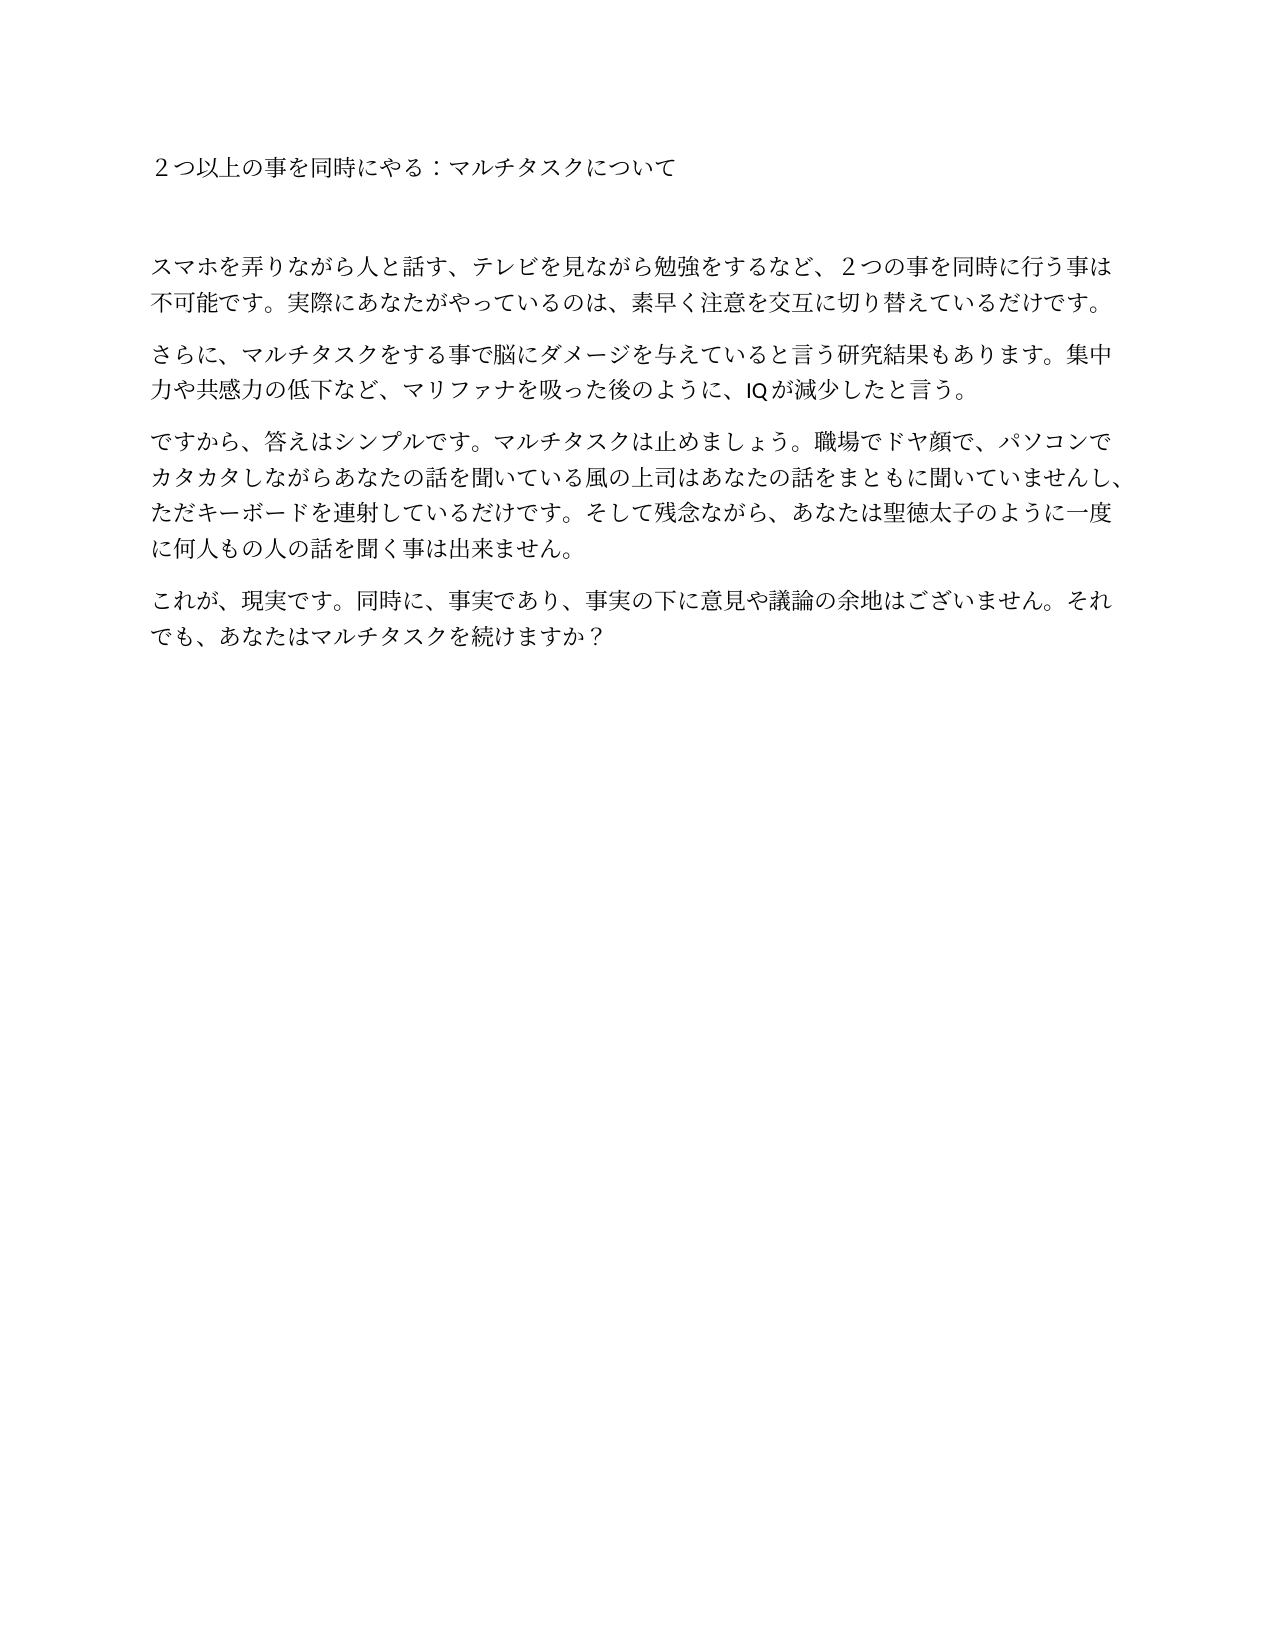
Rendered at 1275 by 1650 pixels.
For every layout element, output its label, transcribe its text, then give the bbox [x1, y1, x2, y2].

text さらに、マルチタスクをする事で脳にダメージを与えていると言う研究結果もあります。集中力や共感力の低下など、マリファナを吸った後のように、IQが減少したと言う。 [150, 337, 1125, 405]
text ２つ以上の事を同時にやる：マルチタスクについて [150, 150, 1125, 183]
text ですから、答えはシンプルです。マルチタスクは止めましょう。職場でドヤ顔で、パソコンでカタカタしながらあなたの話を聞いている風の上司はあなたの話をまともに聞いていませんし、ただキーボードを連射しているだけです。そして残念ながら、あなたは聖徳太子のように一度に何人もの人の話を聞く事は出来ません。 [150, 424, 1125, 564]
text スマホを弄りながら人と話す、テレビを見ながら勉強をするなど、２つの事を同時に行う事は不可能です。実際にあなたがやっているのは、素早く注意を交互に切り替えているだけです。 [150, 249, 1125, 317]
text これが、現実です。同時に、事実であり、事実の下に意見や議論の余地はございません。それでも、あなたはマルチタスクを続けますか？ [150, 583, 1125, 652]
